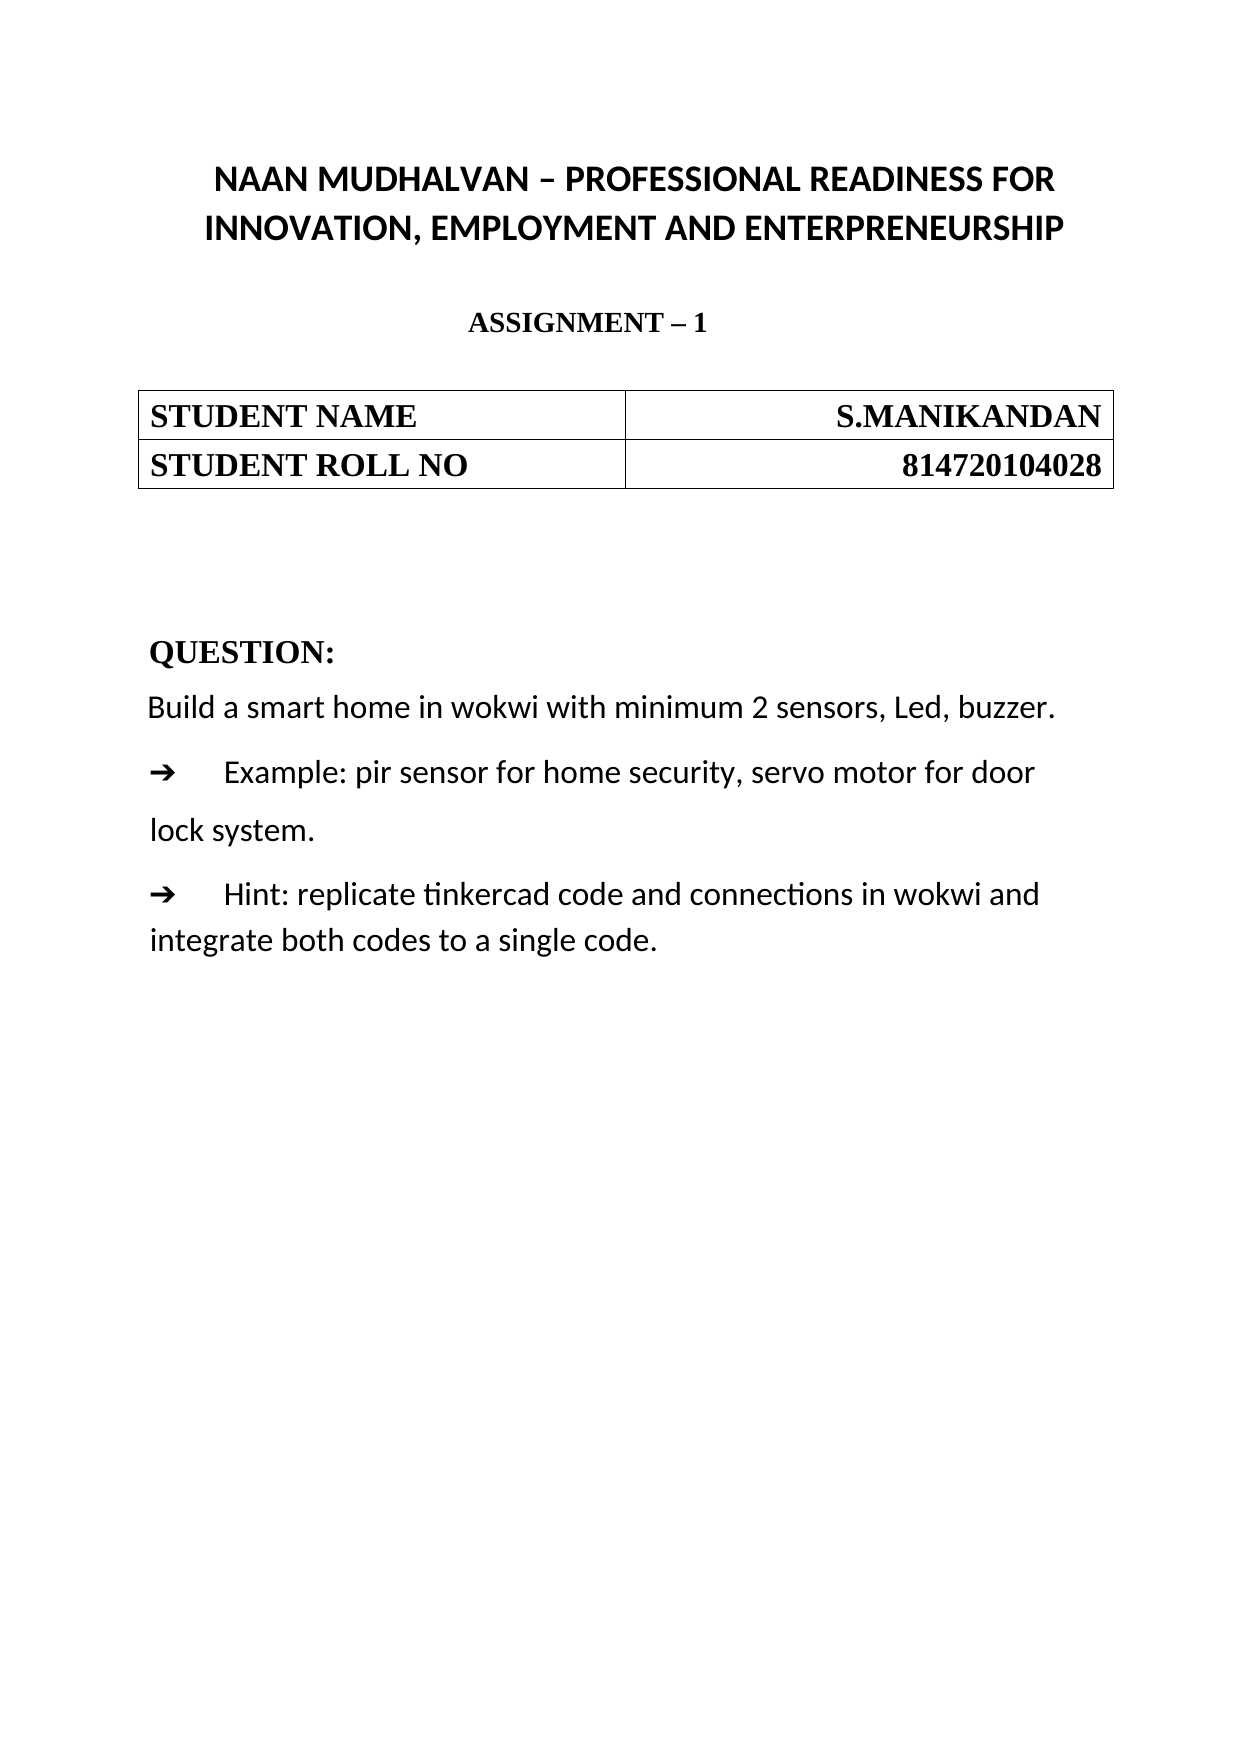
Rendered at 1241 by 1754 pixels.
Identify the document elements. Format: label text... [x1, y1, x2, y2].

text Build a smart home in wokwi with minimum 2 sensors, Led, buzzer. [147, 687, 1127, 727]
text ASSIGNMENT – 1 [453, 305, 1127, 339]
table_header STUDENT NAME [139, 391, 625, 438]
text NAAN MUDHALVAN – PROFESSIONAL READINESS FOR [148, 154, 1121, 200]
text INNOVATION, EMPLOYMENT AND ENTERPRENEURSHIP [148, 204, 1121, 250]
table_header S.MANIKANDAN [626, 391, 1113, 438]
table_cell STUDENT ROLL NO [139, 440, 625, 487]
list Example: pir sensor for home security, servo motor for door lock system. [148, 747, 1064, 850]
table_cell 814720104028 [626, 440, 1113, 487]
text QUESTION: [148, 632, 1127, 671]
list Hint: replicate tinkercad code and connections in wokwi and integrate both codes to a single code. [148, 870, 1064, 959]
